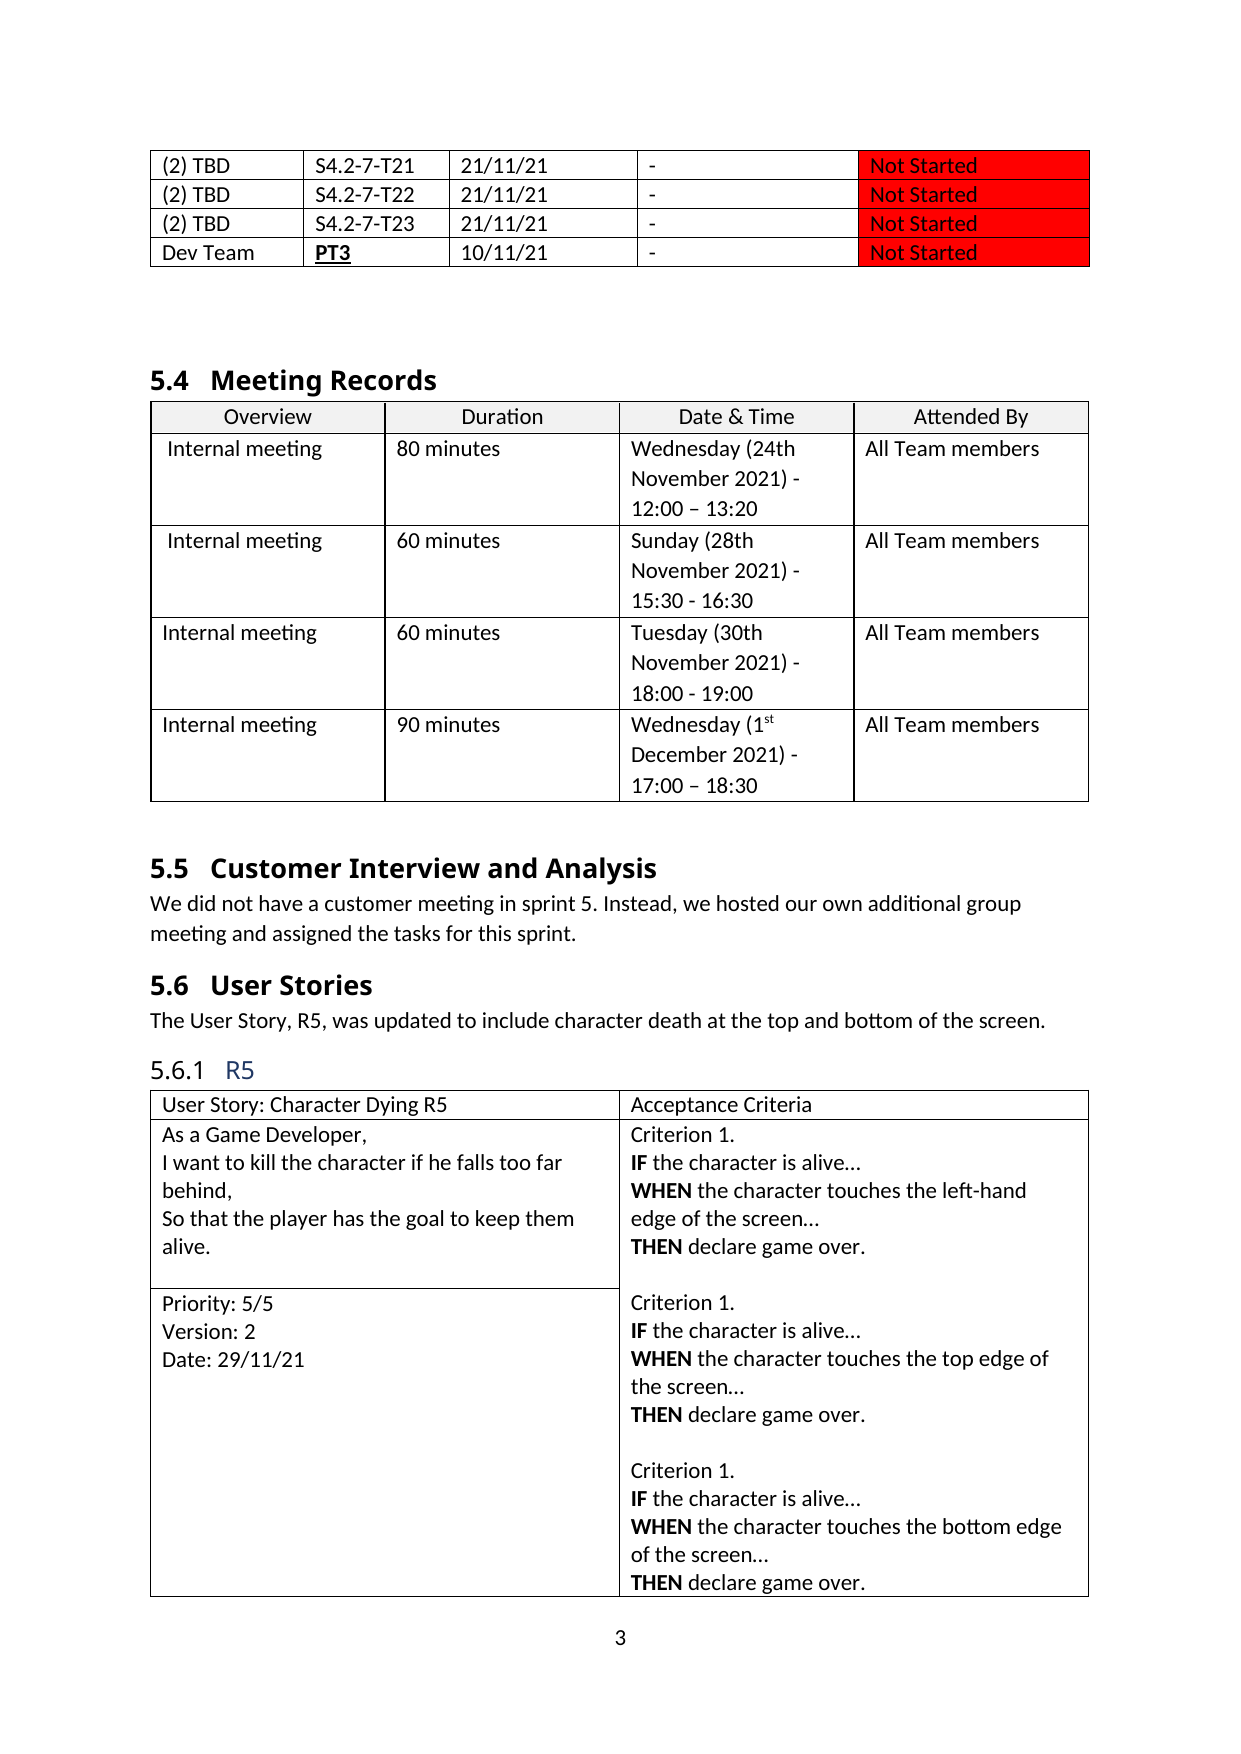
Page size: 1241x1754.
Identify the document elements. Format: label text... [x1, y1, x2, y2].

text We did not have a customer meeting in sprint 5. Instead, we hosted our own additional group meeting and assigned the tasks for this sprint. [150, 889, 1090, 947]
table_cell All Team members [855, 618, 1088, 709]
table_cell (2) TBD [151, 180, 303, 208]
text The User Story, R5, was updated to include character death at the top and bottom of the screen. [150, 1006, 1090, 1034]
table_cell - [638, 209, 858, 237]
table_cell (2) TBD [151, 209, 303, 237]
table_cell PT3 [304, 238, 449, 266]
table_cell 60 minutes [386, 618, 619, 709]
table_cell Not Started [859, 180, 1089, 208]
table_cell Not Started [859, 209, 1089, 237]
table_cell Internal meeting [152, 434, 384, 524]
table_cell Wednesday (24th November 2021) - 12:00 – 13:20 [620, 434, 853, 524]
table_cell 21/11/21 [450, 151, 637, 179]
table_cell Internal meeting [152, 618, 384, 709]
subtitle R5 [150, 1053, 1090, 1087]
table_cell 10/11/21 [450, 238, 637, 266]
table_cell All Team members [855, 434, 1088, 524]
subtitle User Stories [150, 966, 1090, 1003]
table_cell 80 minutes [386, 434, 619, 524]
table_cell 60 minutes [386, 526, 619, 617]
table_cell All Team members [855, 710, 1088, 801]
table_cell Not Started [859, 151, 1089, 179]
table_header User Story: Character Dying R5 [151, 1091, 619, 1119]
table_cell - [638, 238, 858, 266]
table_cell Wednesday (1st December 2021) - 17:00 – 18:30 [620, 710, 853, 801]
table_cell Dev Team [151, 238, 303, 266]
table_cell Not Started [859, 238, 1089, 266]
table_header Date & Time [620, 402, 854, 432]
subtitle Meeting Records [150, 361, 1090, 398]
table_header Attended By [855, 402, 1088, 432]
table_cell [151, 1289, 619, 1596]
table_cell (2) TBD [151, 151, 303, 179]
table_cell 21/11/21 [450, 180, 637, 208]
table_cell Internal meeting [152, 710, 384, 801]
table_cell All Team members [855, 526, 1088, 617]
table_header Acceptance Criteria [620, 1091, 1088, 1119]
table_cell - [638, 151, 858, 179]
table_cell 90 minutes [386, 710, 619, 801]
table_header Overview [152, 402, 385, 432]
table_cell S4.2-7-T21 [304, 151, 449, 179]
table_cell Tuesday (30th November 2021) - 18:00 - 19:00 [620, 618, 853, 709]
subtitle Customer Interview and Analysis [150, 849, 1090, 886]
table_cell S4.2-7-T22 [304, 180, 449, 208]
table_cell As a Game Developer, I want to kill the character if he falls too far behind, So that the player has the goal to keep them alive. [151, 1120, 619, 1288]
table_cell 21/11/21 [450, 209, 637, 237]
table_cell - [638, 180, 858, 208]
table_cell Sunday (28th November 2021) - 15:30 - 16:30 [620, 526, 853, 617]
table_cell S4.2-7-T23 [304, 209, 449, 237]
table_header Duration [386, 402, 619, 432]
table_cell Criterion 1. IF the character is alive… WHEN the character touches the left-hand edge of the screen… THEN declare game over. Criterion 1. IF the character is alive… WHEN the character touches the top edge of the screen… THEN declare game over. Criterion 1. IF the character is alive… WHEN the character touches the bottom edge of the screen… THEN declare game over. [620, 1120, 1088, 1596]
table_cell Internal meeting [152, 526, 384, 617]
